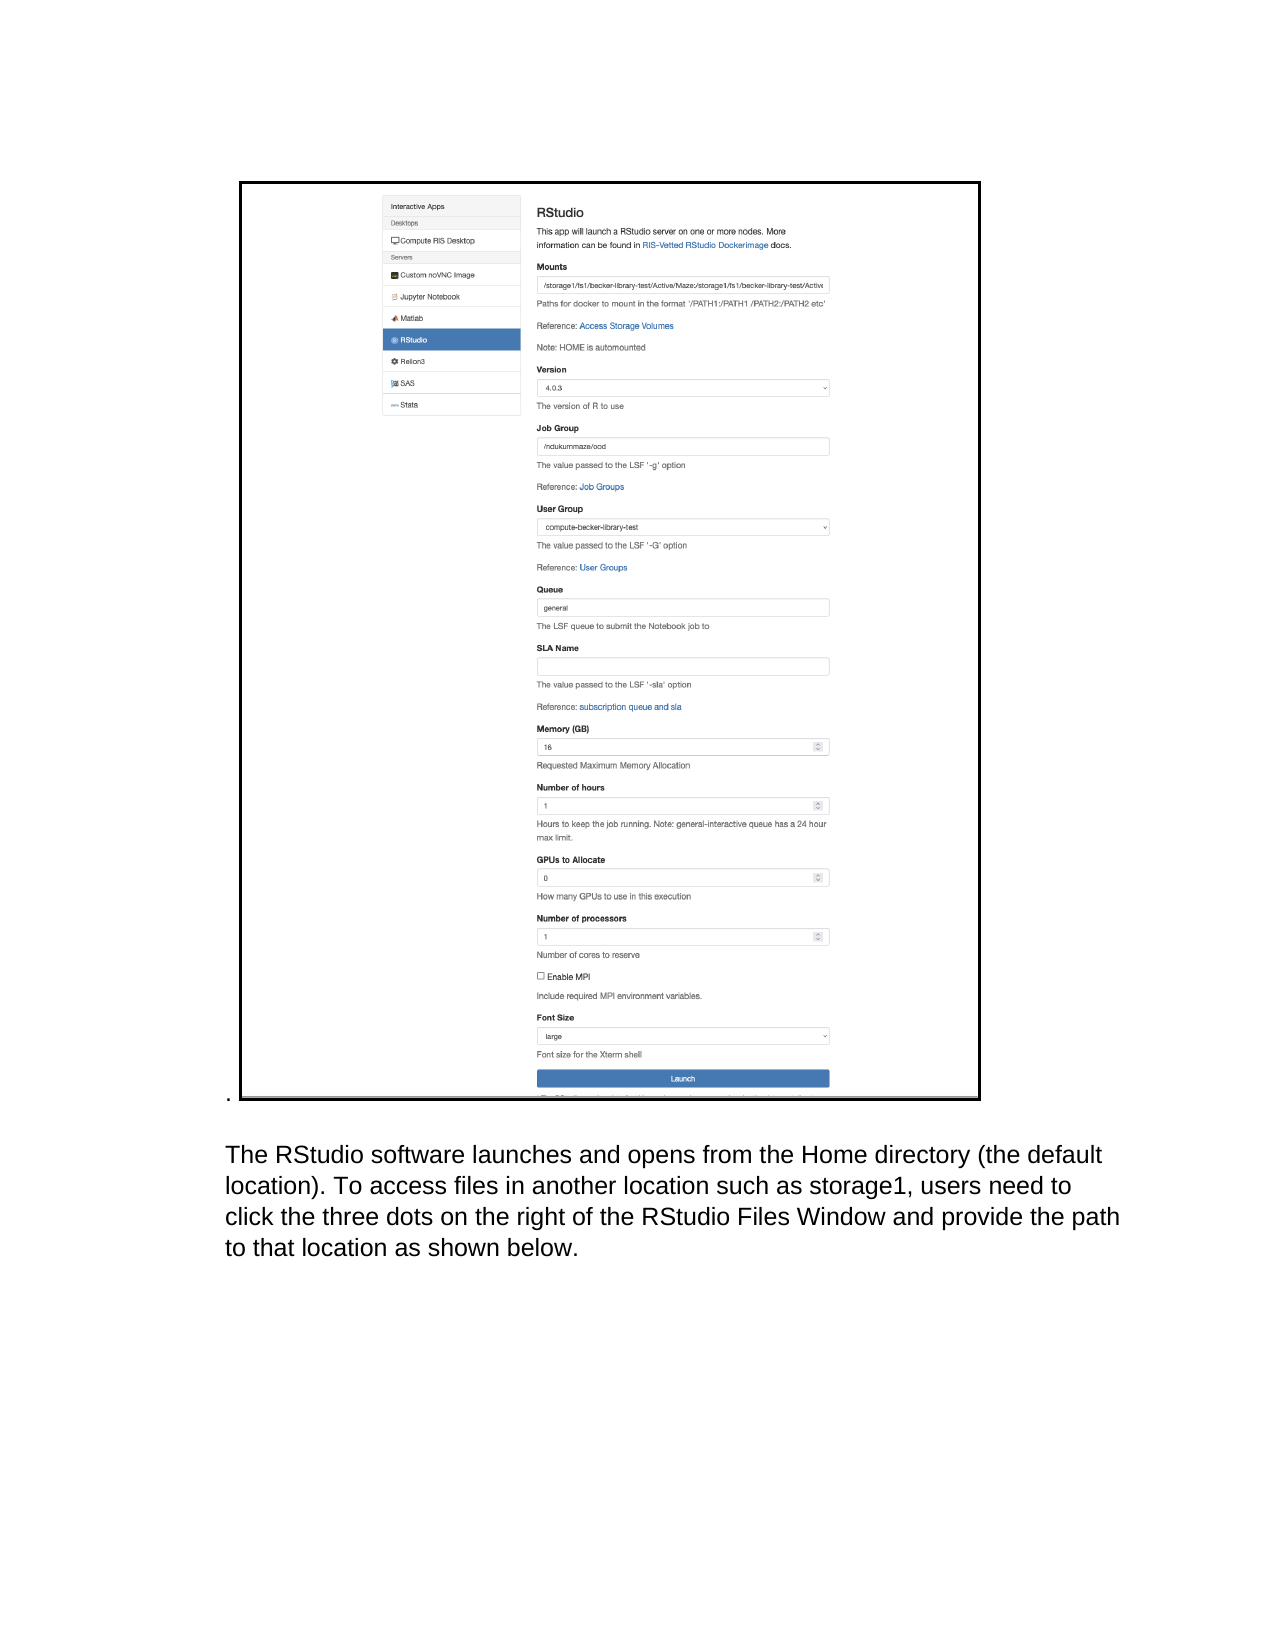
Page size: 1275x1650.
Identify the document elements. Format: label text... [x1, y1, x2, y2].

picture [242, 184, 978, 1098]
list The RStudio software launches and opens from the Home directory (the default location). To access files in another location such as storage1, users need to click the three dots on the right of the RStudio Files Window and provide the path to that location as shown below. [225, 1140, 1125, 1262]
